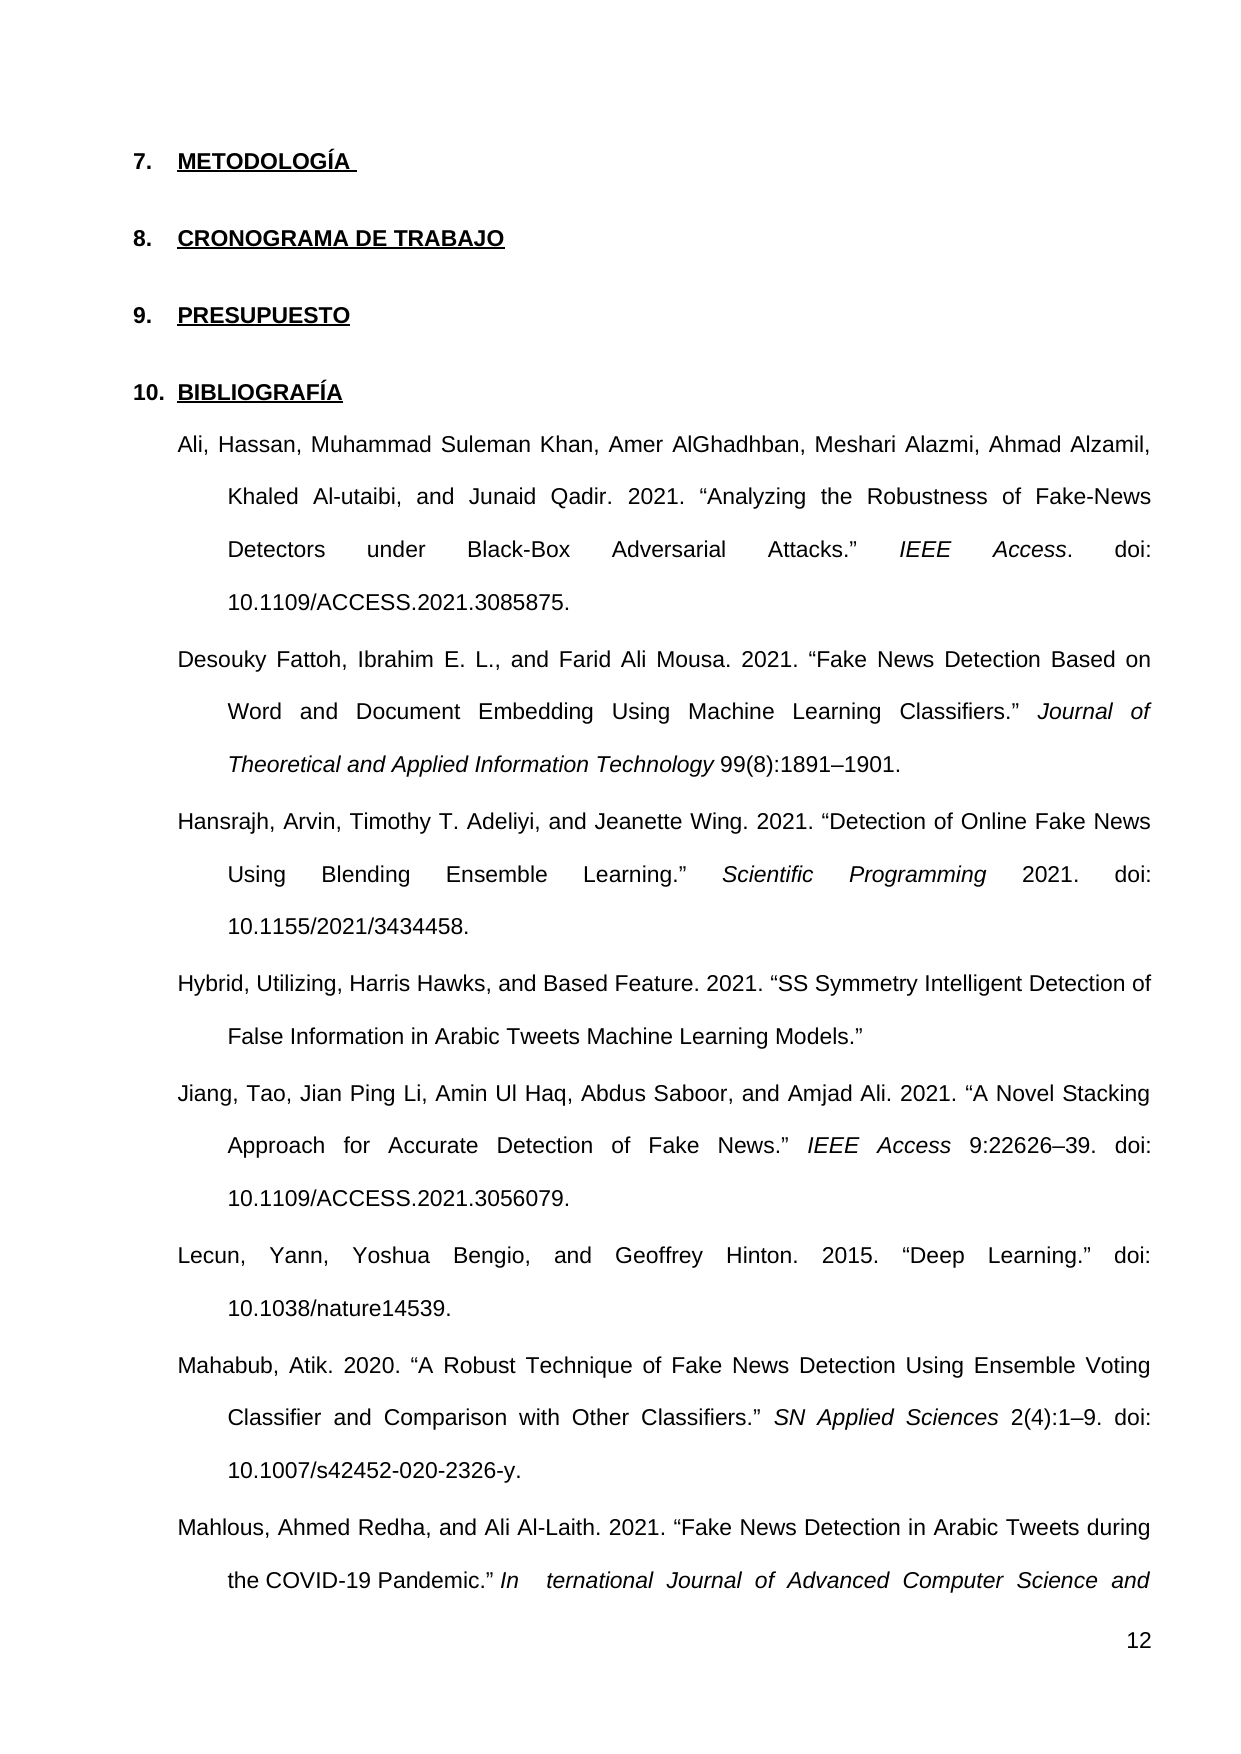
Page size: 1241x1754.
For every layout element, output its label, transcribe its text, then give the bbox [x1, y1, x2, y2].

subtitle PRESUPUESTO [133, 302, 1152, 328]
text Hansrajh, Arvin, Timothy T. Adeliyi, and Jeanette Wing. 2021. “Detection of Online Fake News Using Blending Ensemble Learning.” Scientific Programming 2021. doi: 10.1155/2021/3434458. [177, 808, 1152, 939]
subtitle METODOLOGÍA [133, 148, 1152, 174]
text Ali, Hassan, Muhammad Suleman Khan, Amer AlGhadhban, Meshari Alazmi, Ahmad Alzamil, Khaled Al-utaibi, and Junaid Qadir. 2021. “Analyzing the Robustness of Fake-News Detectors under Black-Box Adversarial Attacks.” IEEE Access. doi: 10.1109/ACCESS.2021.3085875. [177, 431, 1152, 615]
text Desouky Fattoh, Ibrahim E. L., and Farid Ali Mousa. 2021. “Fake News Detection Based on Word and Document Embedding Using Machine Learning Classifiers.” Journal of Theoretical and Applied Information Technology 99(8):1891–1901. [177, 646, 1152, 777]
text Hybrid, Utilizing, Harris Hawks, and Based Feature. 2021. “SS Symmetry Intelligent Detection of False Information in Arabic Tweets Machine Learning Models.” [177, 970, 1152, 1049]
text Lecun, Yann, Yoshua Bengio, and Geoffrey Hinton. 2015. “Deep Learning.” doi: 10.1038/nature14539. [177, 1242, 1152, 1321]
subtitle CRONOGRAMA DE TRABAJO [133, 224, 1152, 251]
text Mahabub, Atik. 2020. “A Robust Technique of Fake News Detection Using Ensemble Voting Classifier and Comparison with Other Classifiers.” SN Applied Sciences 2(4):1–9. doi: 10.1007/s42452-020-2326-y. [177, 1352, 1152, 1483]
subtitle BIBLIOGRAFÍA [133, 378, 1152, 405]
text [177, 1514, 1152, 1593]
text Jiang, Tao, Jian Ping Li, Amin Ul Haq, Abdus Saboor, and Amjad Ali. 2021. “A Novel Stacking Approach for Accurate Detection of Fake News.” IEEE Access 9:22626–39. doi: 10.1109/ACCESS.2021.3056079. [177, 1080, 1152, 1211]
